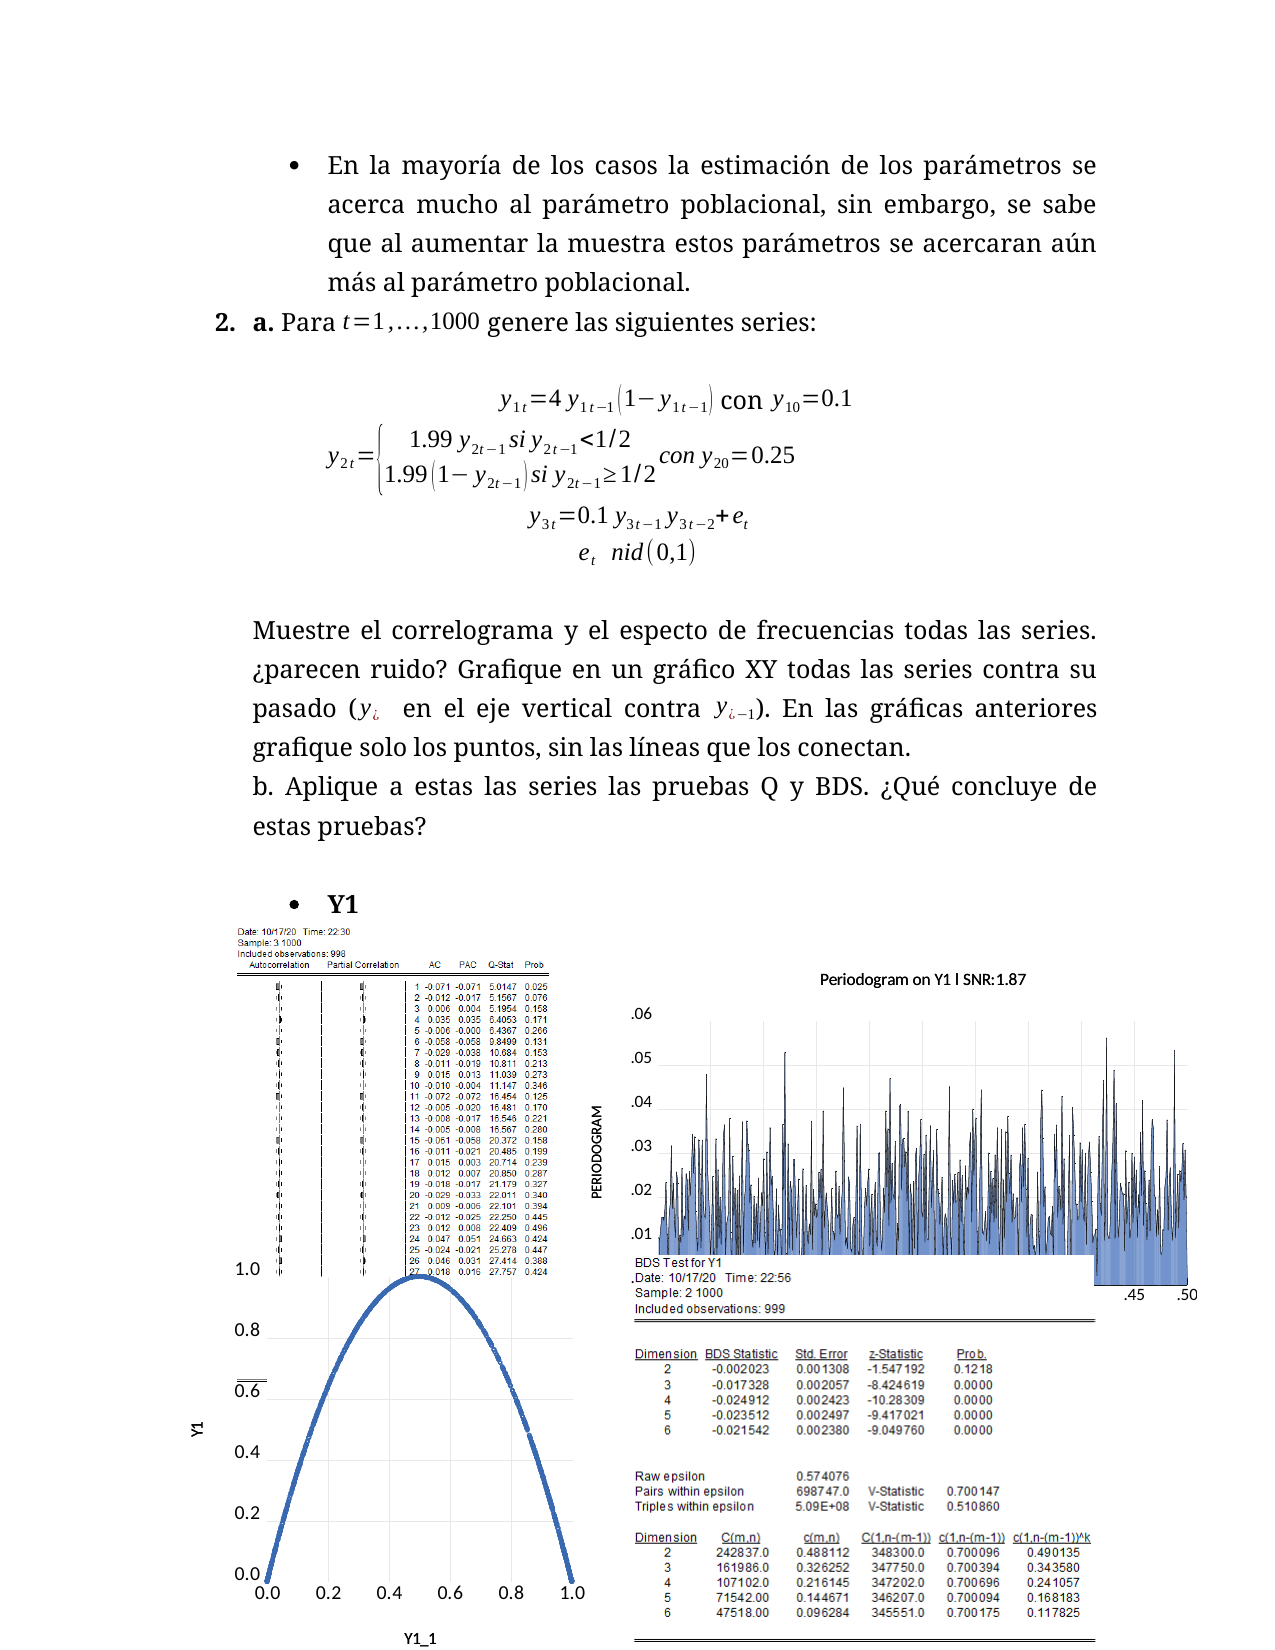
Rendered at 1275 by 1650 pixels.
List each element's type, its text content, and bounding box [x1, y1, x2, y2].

list Y1 [290, 886, 1098, 921]
picture [228, 926, 550, 1388]
list a. Para genere las siguientes series: [215, 304, 1098, 338]
list con [252, 383, 1098, 418]
list b. Aplique a estas las series las pruebas Q y BDS. ¿Qué concluye de estas pruebas? [252, 769, 1098, 842]
picture [634, 1255, 1096, 1650]
list En la mayoría de los casos la estimación de los parámetros se acerca mucho al parámetro poblacional, sin embargo, se sabe que al aumentar la muestra estos parámetros se acercaran aún más al parámetro poblacional. [290, 148, 1098, 299]
list Muestre el correlograma y el especto de frecuencias todas las series. ¿parecen ruido? Grafique en un gráfico XY todas las series contra su pasado ( en el eje vertical contra ). En las gráficas anteriores grafique solo los puntos, sin las líneas que los conectan. [252, 612, 1098, 764]
